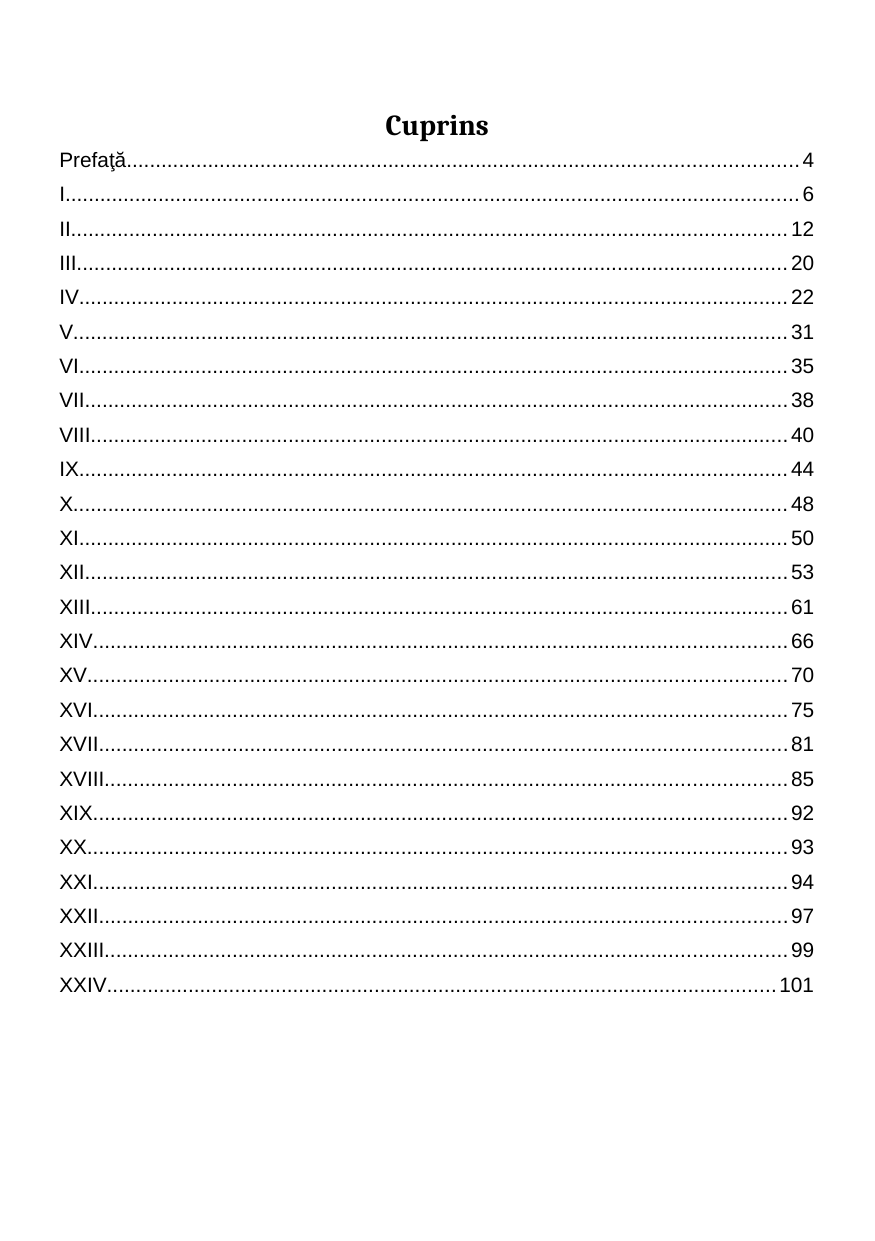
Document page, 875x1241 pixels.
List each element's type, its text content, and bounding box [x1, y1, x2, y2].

text XVIII 85 [59, 766, 815, 790]
text IX 44 [59, 457, 815, 481]
text III 20 [59, 251, 815, 275]
text XXIII 99 [59, 938, 815, 962]
text XXI 94 [59, 869, 815, 893]
text I 6 [59, 182, 815, 206]
text XVII 81 [59, 732, 815, 756]
text XVI 75 [59, 698, 815, 722]
text XIX 92 [59, 801, 815, 825]
text XV 70 [59, 663, 815, 687]
text XIV 66 [59, 629, 815, 653]
text XXII 97 [59, 904, 815, 928]
text XXIV 101 [59, 973, 815, 997]
text V 31 [59, 319, 815, 343]
text IV 22 [59, 285, 815, 309]
subtitle Cuprins [59, 109, 815, 143]
text II 12 [59, 216, 815, 240]
text VII 38 [59, 388, 815, 412]
text XX 93 [59, 835, 815, 859]
text X 48 [59, 491, 815, 515]
text XIII 61 [59, 594, 815, 618]
text XI 50 [59, 526, 815, 550]
text VIII 40 [59, 423, 815, 447]
text VI 35 [59, 354, 815, 378]
text Prefaţă 4 [59, 148, 815, 172]
text XII 53 [59, 560, 815, 584]
